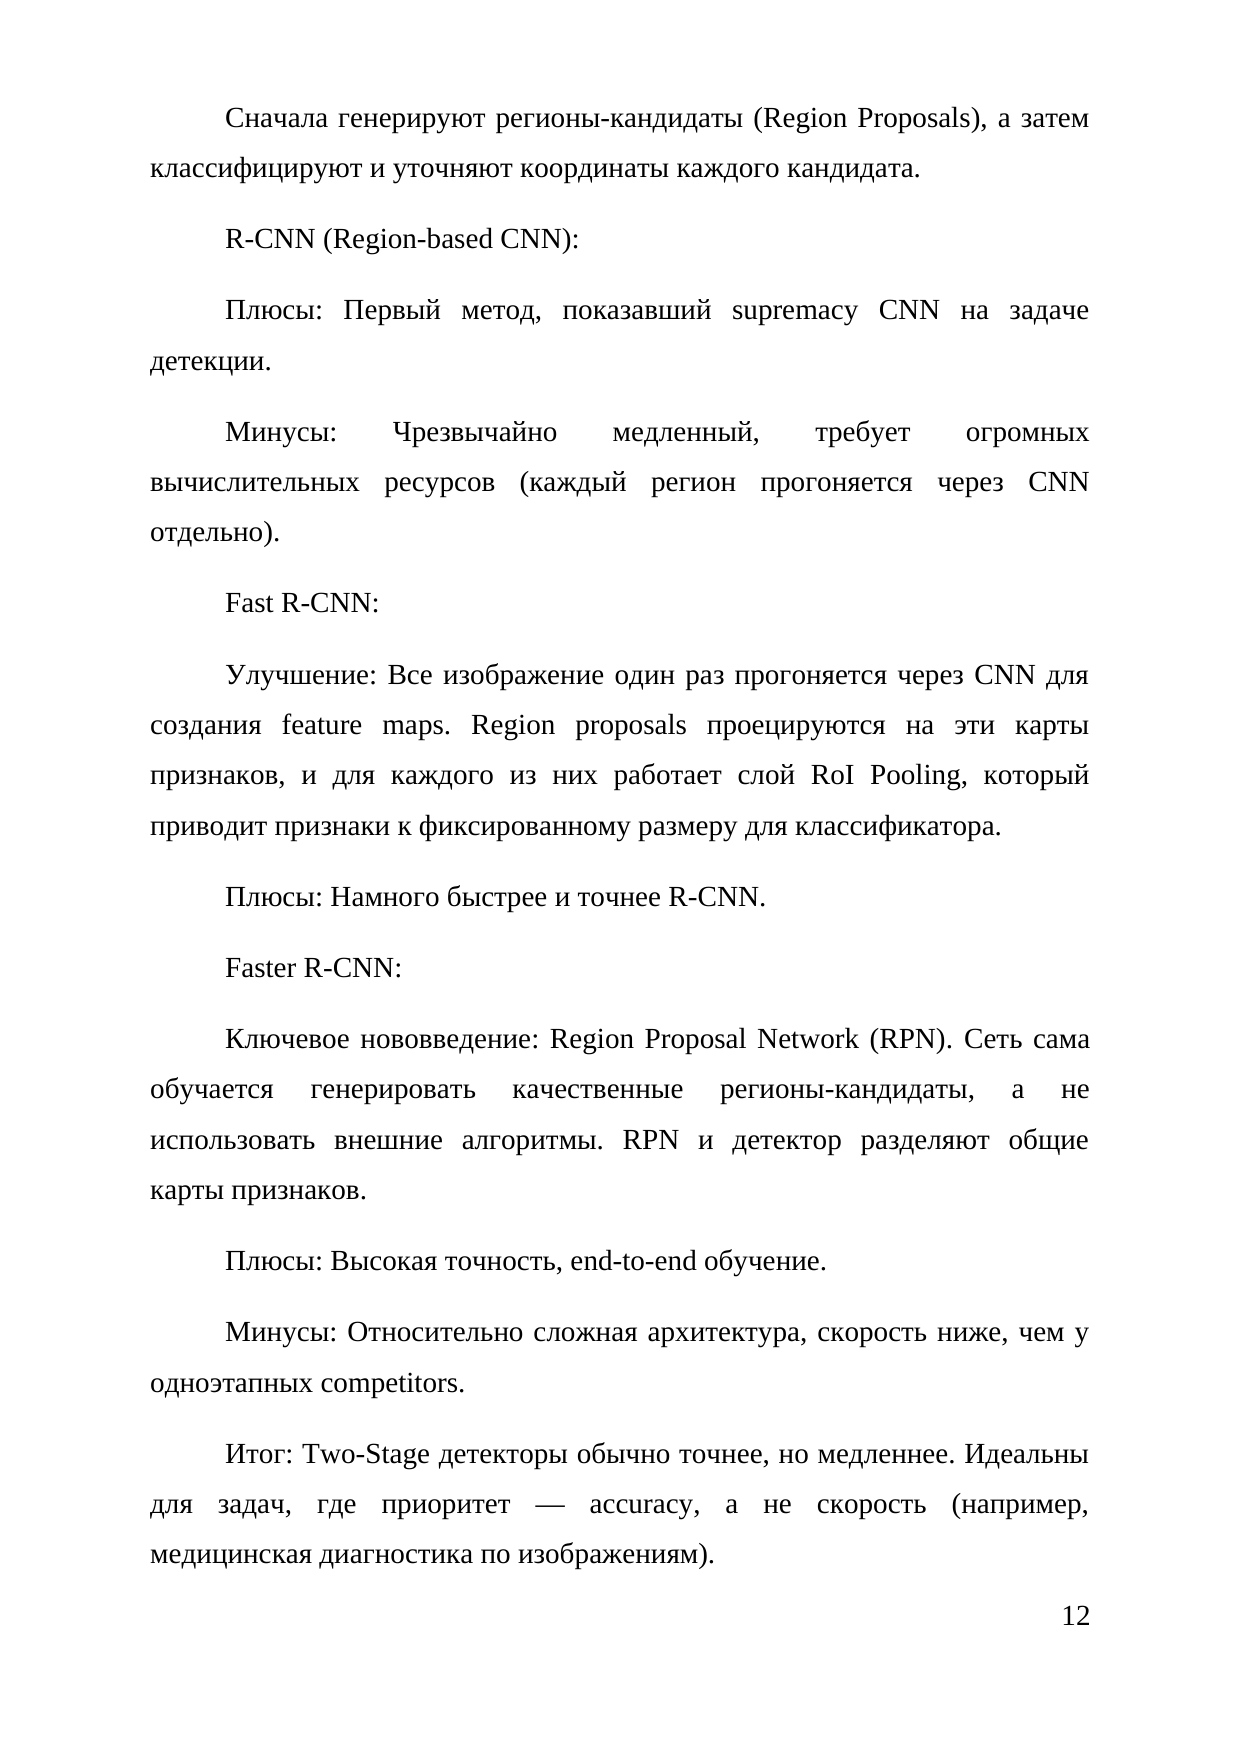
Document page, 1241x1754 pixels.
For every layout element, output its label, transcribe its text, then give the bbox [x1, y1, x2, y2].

text Faster R-CNN: [150, 950, 1090, 983]
text Ключевое нововведение: Region Proposal Network (RPN). Сеть сама обучается генерировать качественные регионы-кандидаты, а не использовать внешние алгоритмы. RPN и детектор разделяют общие карты признаков. [150, 1021, 1090, 1206]
text Минусы: Относительно сложная архитектура, скорость ниже, чем у одноэтапных competitors. [150, 1314, 1090, 1398]
text Сначала генерируют регионы-кандидаты (Region Proposals), а затем классифицируют и уточняют координаты каждого кандидата. [150, 100, 1090, 184]
text Fast R-CNN: [150, 586, 1090, 619]
text Минусы: Чрезвычайно медленный, требует огромных вычислительных ресурсов (каждый регион прогоняется через CNN отдельно). [150, 414, 1090, 548]
text Плюсы: Намного быстрее и точнее R-CNN. [150, 879, 1090, 912]
text Итог: Two-Stage детекторы обычно точнее, но медленнее. Идеальны для задач, где приоритет — accuracy, а не скорость (например, медицинская диагностика по изображениям). [150, 1436, 1090, 1570]
text Плюсы: Высокая точность, end-to-end обучение. [150, 1243, 1090, 1277]
text Улучшение: Все изображение один раз прогоняется через CNN для создания feature maps. Region proposals проецируются на эти карты признаков, и для каждого из них работает слой RoI Pooling, который приводит признаки к фиксированному размеру для классификатора. [150, 657, 1090, 841]
text R-CNN (Region-based CNN): [150, 221, 1090, 255]
text Плюсы: Первый метод, показавший supremacy CNN на задаче детекции. [150, 292, 1090, 376]
